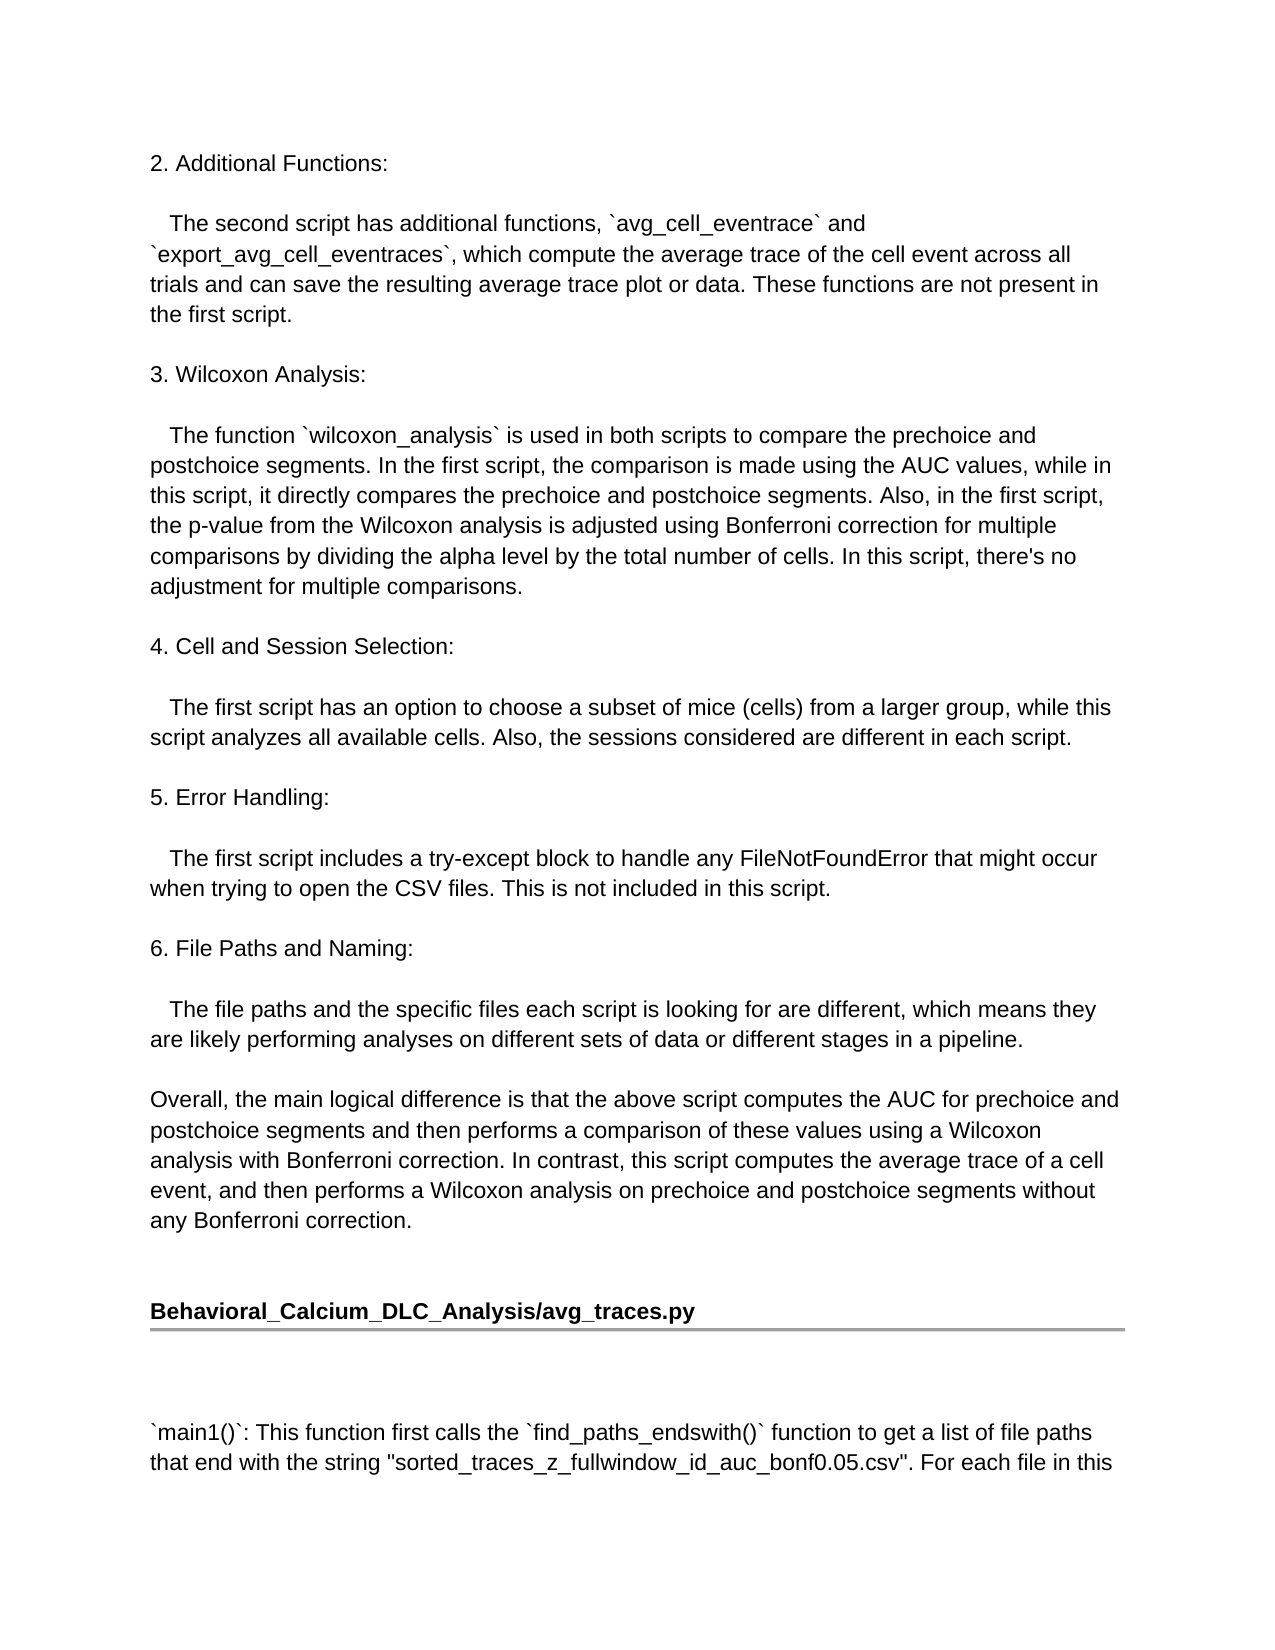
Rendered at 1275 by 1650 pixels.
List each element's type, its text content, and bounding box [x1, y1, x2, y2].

text Overall, the main logical difference is that the above script computes the AUC for prechoice and postchoice segments and then performs a comparison of these values using a Wilcoxon analysis with Bonferroni correction. In contrast, this script computes the average trace of a cell event, and then performs a Wilcoxon analysis on prechoice and postchoice segments without any Bonferroni correction. [150, 1086, 1125, 1234]
text 2. Additional Functions: [150, 150, 1125, 176]
text 4. Cell and Session Selection: [150, 633, 1125, 660]
text The first script includes a try-except block to handle any FileNotFoundError that might occur when trying to open the CSV files. This is not included in this script. [150, 845, 1125, 901]
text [150, 1419, 1125, 1475]
text The second script has additional functions, `avg_cell_eventrace` and `export_avg_cell_eventraces`, which compute the average trace of the cell event across all trials and can save the resulting average trace plot or data. These functions are not present in the first script. [150, 210, 1125, 327]
text The file paths and the specific files each script is looking for are different, which means they are likely performing analyses on different sets of data or different stages in a pipeline. [150, 996, 1125, 1052]
text 3. Wilcoxon Analysis: [150, 361, 1125, 388]
text The first script has an option to choose a subset of mice (cells) from a larger group, while this script analyzes all available cells. Also, the sessions considered are different in each script. [150, 694, 1125, 750]
text 5. Error Handling: [150, 784, 1125, 811]
text 6. File Paths and Naming: [150, 935, 1125, 962]
text The function `wilcoxon_analysis` is used in both scripts to compare the prechoice and postchoice segments. In the first script, the comparison is made using the AUC values, while in this script, it directly compares the prechoice and postchoice segments. Also, in the first script, the p-value from the Wilcoxon analysis is adjusted using Bonferroni correction for multiple comparisons by dividing the alpha level by the total number of cells. In this script, there's no adjustment for multiple comparisons. [150, 422, 1125, 599]
text Behavioral_Calcium_DLC_Analysis/avg_traces.py [150, 1298, 1125, 1324]
